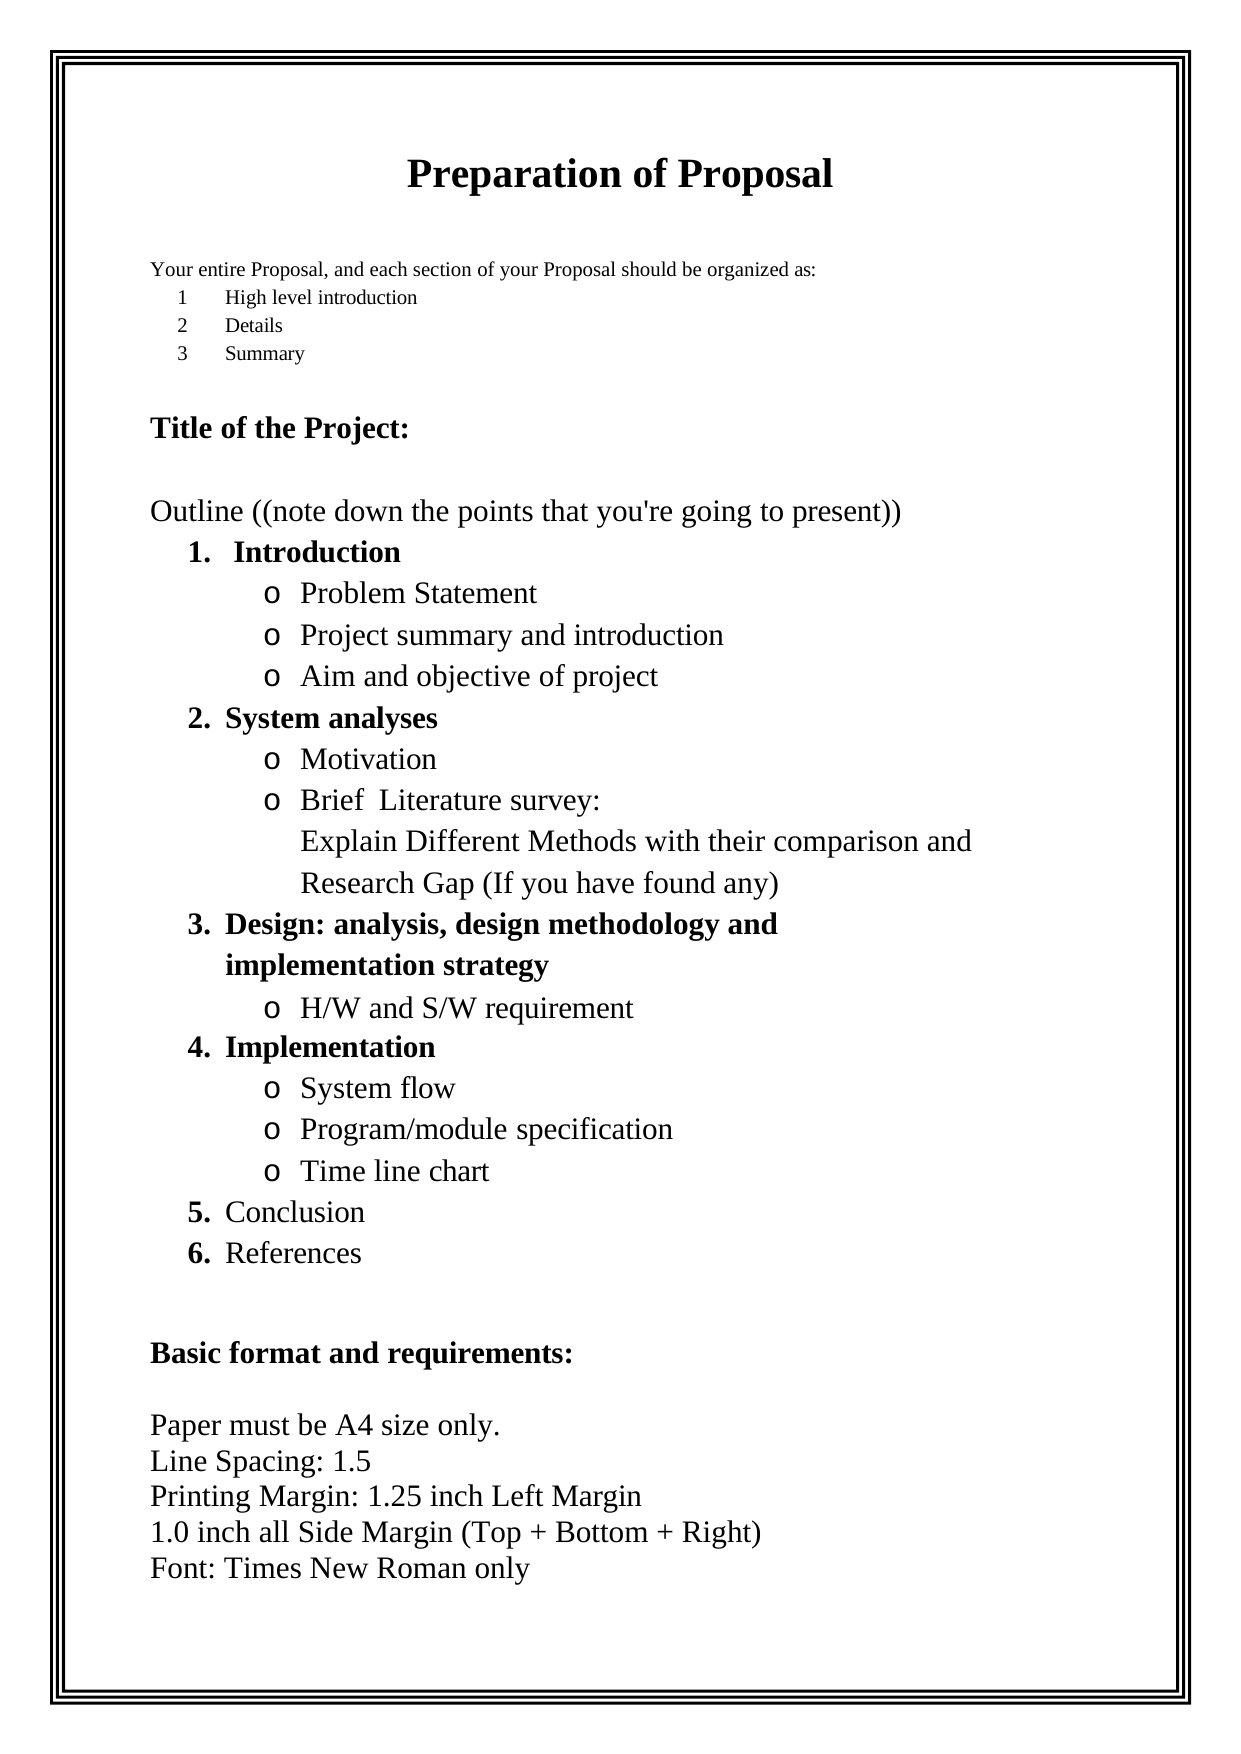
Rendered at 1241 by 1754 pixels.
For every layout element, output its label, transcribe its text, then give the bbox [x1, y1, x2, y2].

text Your entire Proposal, and each section of your Proposal should be organized as: [150, 257, 1153, 281]
subtitle Preparation of Proposal [88, 148, 1152, 196]
subtitle Basic format and requirements: [150, 1335, 1153, 1371]
subtitle Implementation [187, 1029, 1153, 1064]
text Explain Different Methods with their comparison and Research Gap (If you have found any) [300, 823, 1080, 900]
list H/W and S/W requirement [263, 988, 1153, 1026]
list System flow [263, 1069, 1153, 1108]
text 1.0 inch all Side Margin (Top + Bottom + Right) Font: Times New Roman only [150, 1514, 821, 1586]
list High level introduction [177, 285, 1153, 309]
list Summary [177, 341, 1153, 364]
list Program/module specification [263, 1111, 1153, 1149]
text Outline ((note down the points that you're going to present)) [150, 492, 1153, 528]
list References [187, 1234, 1153, 1271]
list Project summary and introduction [263, 616, 1153, 655]
subtitle Title of the Project: [150, 409, 1153, 446]
list Time line chart [263, 1152, 1153, 1191]
list Brief Literature survey: [263, 781, 1153, 820]
text Printing Margin: 1.25 inch Left Margin [150, 1478, 1153, 1514]
subtitle Design: analysis, design methodology and implementation strategy [187, 905, 996, 983]
text Paper must be A4 size only. Line Spacing: 1.5 [150, 1406, 551, 1478]
list Conclusion [187, 1194, 1153, 1229]
list Motivation [263, 740, 1153, 779]
subtitle Introduction [187, 533, 1153, 569]
list Details [177, 313, 1153, 337]
list Problem Statement [263, 574, 1153, 613]
subtitle System analyses [187, 699, 1153, 735]
list Aim and objective of project [263, 657, 1153, 696]
